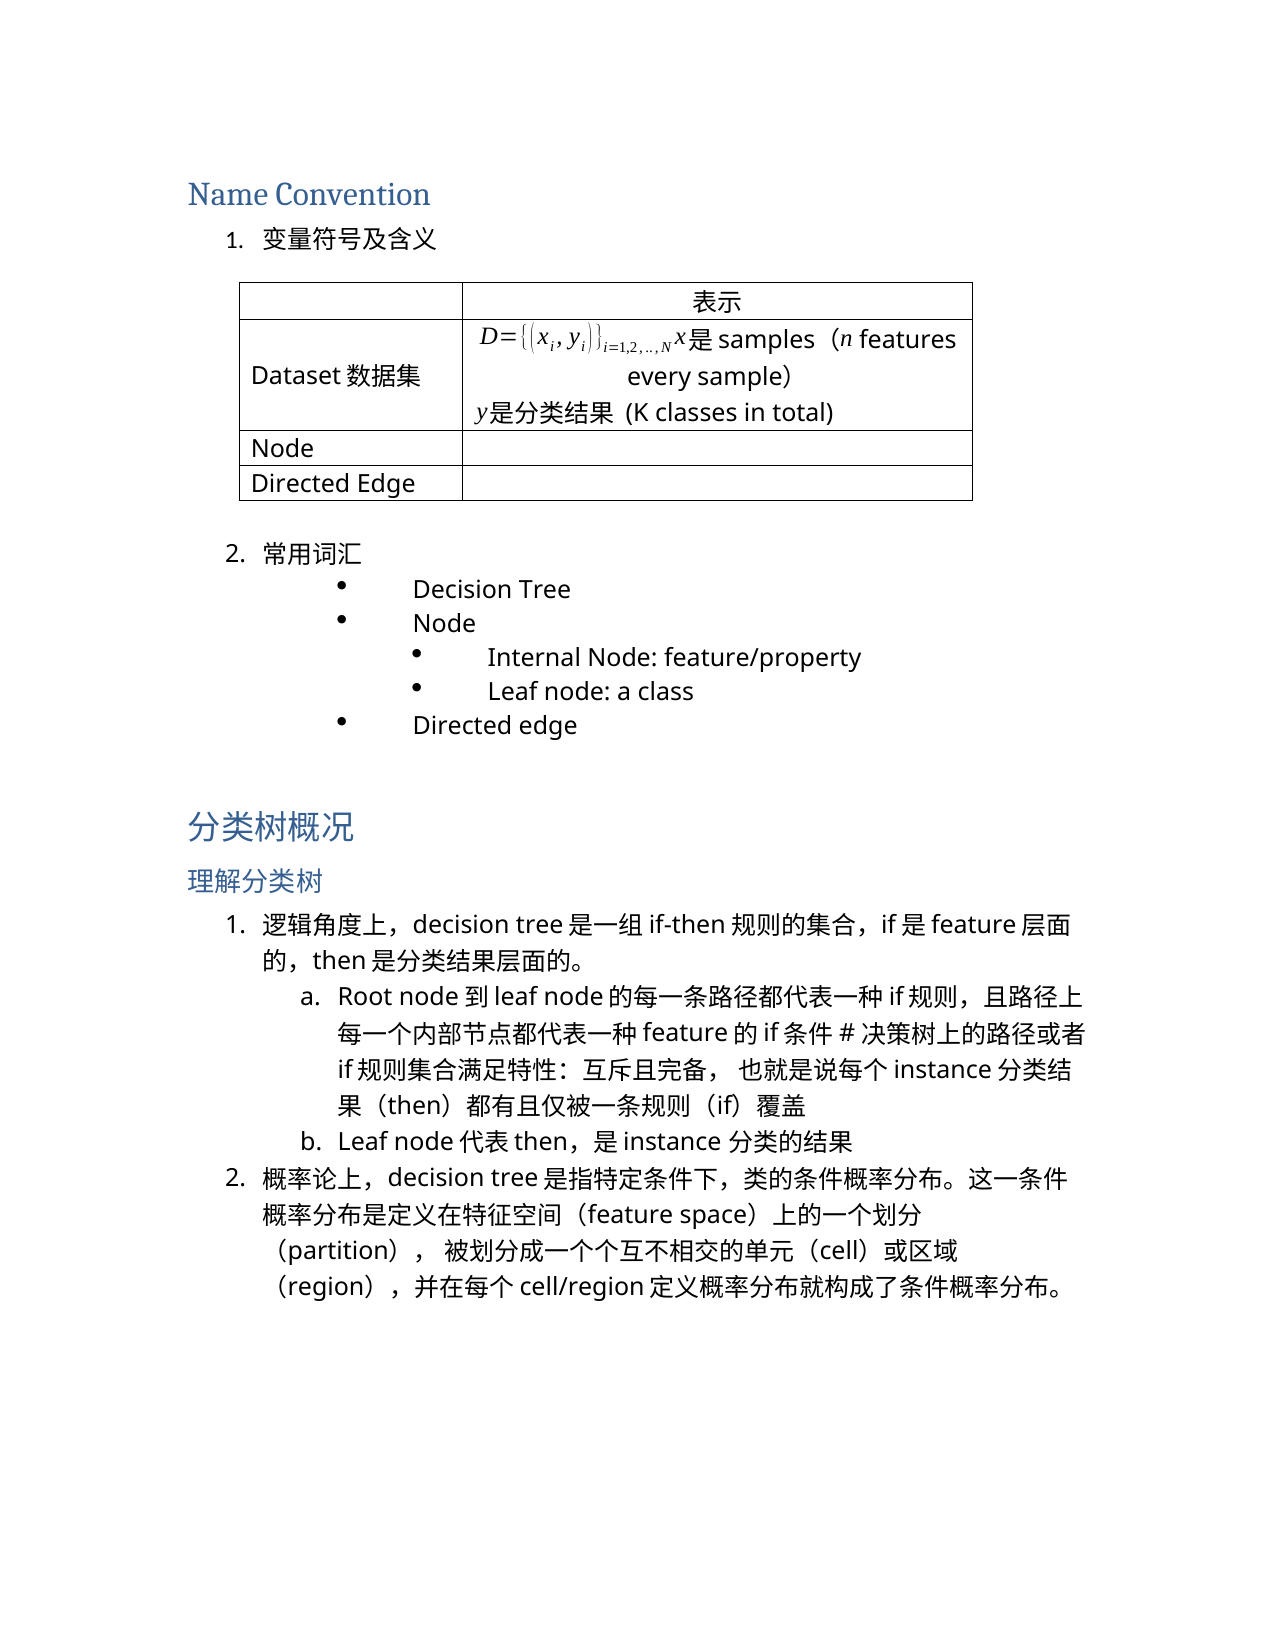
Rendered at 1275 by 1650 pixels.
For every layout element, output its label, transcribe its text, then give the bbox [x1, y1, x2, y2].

table_cell [463, 466, 972, 500]
table_cell Dataset数据集 [240, 320, 462, 430]
list 常用词汇 [225, 535, 1087, 571]
list Node [187, 605, 1087, 639]
table_cell Node [240, 431, 462, 465]
table_header 表示 [463, 283, 972, 319]
list Leaf node代表then，是instance 分类的结果 [300, 1123, 1087, 1159]
subtitle 理解分类树 [187, 860, 1087, 899]
list Leaf node: a class [262, 673, 1087, 707]
list Root node到leaf node的每一条路径都代表一种if规则，且路径上每一个内部节点都代表一种feature的if条件 # 决策树上的路径或者if规则集合满足特性：互斥且完备， 也就是说每个instance分类结果（then）都有且仅被一条规则（if）覆盖 [300, 978, 1087, 1123]
subtitle Name Convention [187, 175, 1087, 213]
table_cell Directed Edge [240, 466, 462, 500]
table_cell [463, 431, 972, 465]
list 逻辑角度上，decision tree是一组if-then规则的集合，if是feature层面的，then是分类结果层面的。 [225, 905, 1087, 978]
subtitle 分类树概况 [187, 801, 1087, 849]
list 概率论上，decision tree是指特定条件下，类的条件概率分布。这一条件概率分布是定义在特征空间（feature space）上的一个划分（partition）， 被划分成一个个互不相交的单元（cell）或区域（region），并在每个cell/region定义概率分布就构成了条件概率分布。 [225, 1159, 1087, 1304]
list Directed edge [187, 707, 1087, 742]
table_header [240, 283, 462, 319]
table_cell 是samples（ features every sample） 是分类结果 (K classes in total) [463, 320, 972, 430]
list Decision Tree [187, 571, 1087, 605]
list Internal Node: feature/property [262, 639, 1087, 673]
list 变量符号及含义 [225, 219, 1087, 255]
